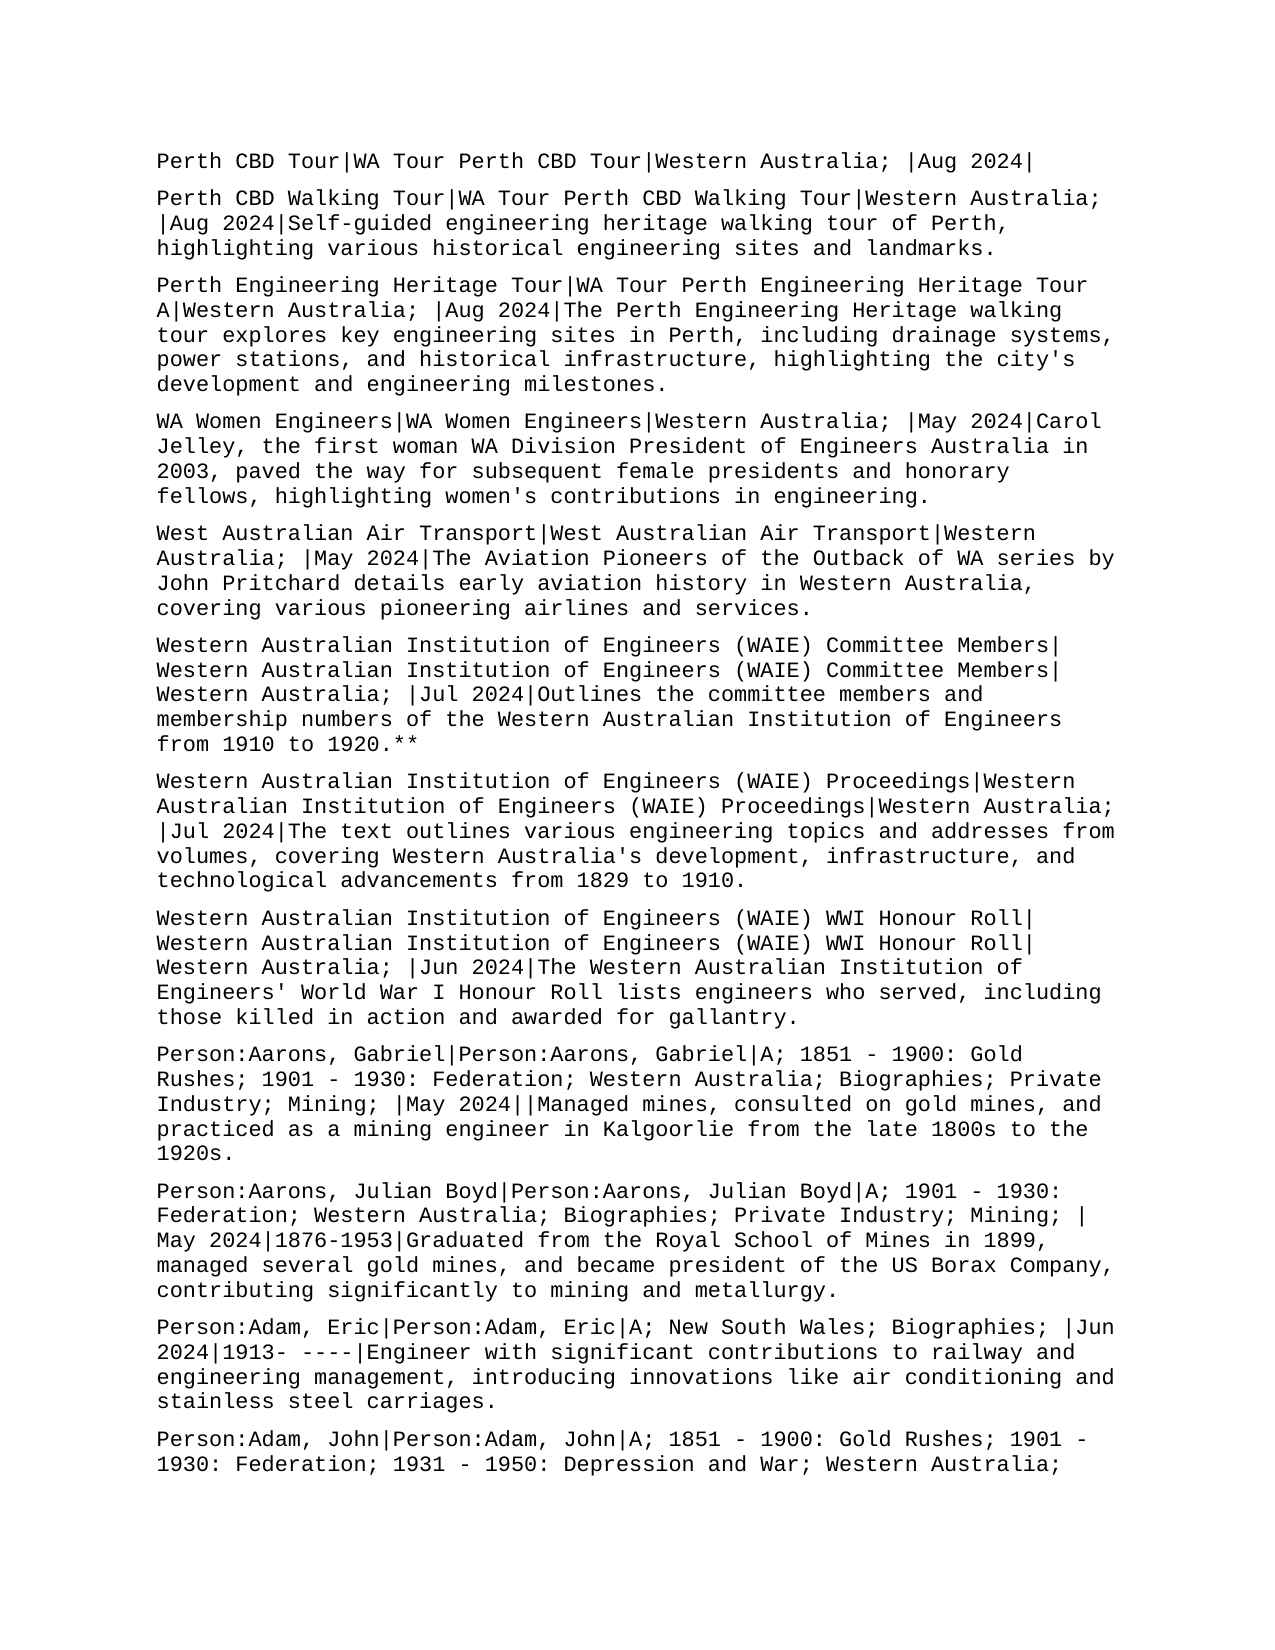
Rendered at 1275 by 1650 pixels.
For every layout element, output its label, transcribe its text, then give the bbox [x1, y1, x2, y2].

text Western Australian Institution of Engineers (WAIE) Proceedings|Western Australian Institution of Engineers (WAIE) Proceedings|Western Australia; |Jul 2024|The text outlines various engineering topics and addresses from volumes, covering Western Australia's development, infrastructure, and technological advancements from 1829 to 1910. [156, 770, 1118, 894]
text Perth Engineering Heritage Tour|WA Tour Perth Engineering Heritage Tour A|Western Australia; |Aug 2024|The Perth Engineering Heritage walking tour explores key engineering sites in Perth, including drainage systems, power stations, and historical infrastructure, highlighting the city's development and engineering milestones. [156, 274, 1118, 398]
text Person:Aarons, Gabriel|Person:Aarons, Gabriel|A; 1851 - 1900: Gold Rushes; 1901 - 1930: Federation; Western Australia; Biographies; Private Industry; Mining; |May 2024||Managed mines, consulted on gold mines, and practiced as a mining engineer in Kalgoorlie from the late 1800s to the 1920s. [156, 1043, 1118, 1167]
text Western Australian Institution of Engineers (WAIE) WWI Honour Roll|Western Australian Institution of Engineers (WAIE) WWI Honour Roll|Western Australia; |Jun 2024|The Western Australian Institution of Engineers' World War I Honour Roll lists engineers who served, including those killed in action and awarded for gallantry. [156, 907, 1118, 1031]
text Western Australian Institution of Engineers (WAIE) Committee Members|Western Australian Institution of Engineers (WAIE) Committee Members|Western Australia; |Jul 2024|Outlines the committee members and membership numbers of the Western Australian Institution of Engineers from 1910 to 1920.** [156, 634, 1118, 758]
text Perth CBD Tour|WA Tour Perth CBD Tour|Western Australia; |Aug 2024| [156, 150, 1118, 175]
text Person:Aarons, Julian Boyd|Person:Aarons, Julian Boyd|A; 1901 - 1930: Federation; Western Australia; Biographies; Private Industry; Mining; |May 2024|1876-1953|Graduated from the Royal School of Mines in 1899, managed several gold mines, and became president of the US Borax Company, contributing significantly to mining and metallurgy. [156, 1180, 1118, 1304]
text Person:Adam, Eric|Person:Adam, Eric|A; New South Wales; Biographies; |Jun 2024|1913- ----|Engineer with significant contributions to railway and engineering management, introducing innovations like air conditioning and stainless steel carriages. [156, 1316, 1118, 1415]
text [156, 1428, 1118, 1477]
text West Australian Air Transport|West Australian Air Transport|Western Australia; |May 2024|The Aviation Pioneers of the Outback of WA series by John Pritchard details early aviation history in Western Australia, covering various pioneering airlines and services. [156, 522, 1118, 621]
text WA Women Engineers|WA Women Engineers|Western Australia; |May 2024|Carol Jelley, the first woman WA Division President of Engineers Australia in 2003, paved the way for subsequent female presidents and honorary fellows, highlighting women's contributions in engineering. [156, 411, 1118, 510]
text Perth CBD Walking Tour|WA Tour Perth CBD Walking Tour|Western Australia; |Aug 2024|Self-guided engineering heritage walking tour of Perth, highlighting various historical engineering sites and landmarks. [156, 187, 1118, 262]
